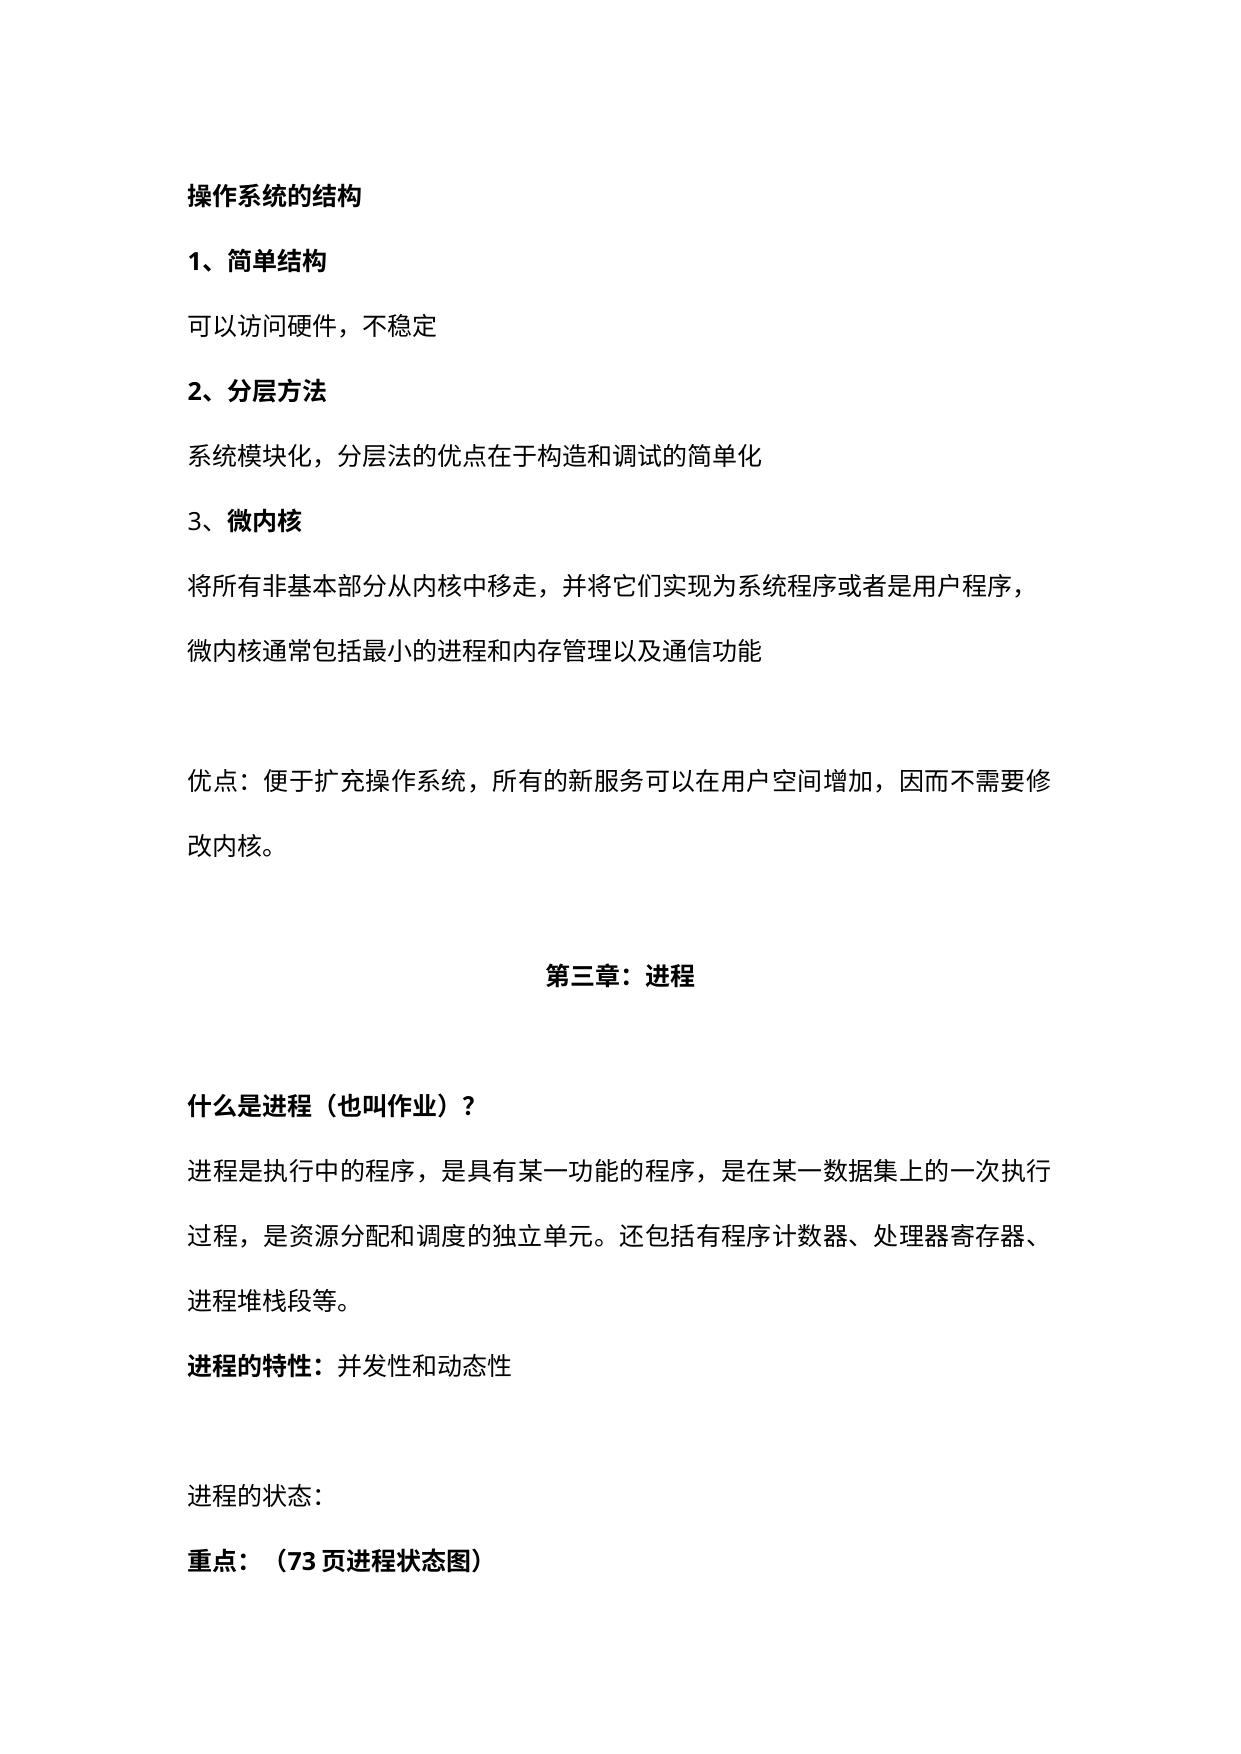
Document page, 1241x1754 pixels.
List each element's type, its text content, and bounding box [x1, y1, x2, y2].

text 可以访问硬件，不稳定 [187, 292, 1053, 357]
text 进程是执行中的程序，是具有某一功能的程序，是在某一数据集上的一次执行过程，是资源分配和调度的独立单元。还包括有程序计数器、处理器寄存器、进程堆栈段等。 [187, 1137, 1053, 1332]
list 微内核 [187, 487, 1053, 552]
text 微内核通常包括最小的进程和内存管理以及通信功能 [187, 617, 1053, 682]
list 分层方法 [187, 357, 1053, 422]
text 优点：便于扩充操作系统，所有的新服务可以在用户空间增加，因而不需要修改内核。 [187, 747, 1053, 877]
list 简单结构 [187, 227, 1053, 292]
text 重点：（73页进程状态图） [187, 1527, 1053, 1592]
text 操作系统的结构 [187, 162, 1053, 227]
text 第三章：进程 [187, 942, 1053, 1007]
text 进程的特性：并发性和动态性 [187, 1332, 1053, 1397]
text 进程的状态： [187, 1462, 1053, 1527]
text 系统模块化，分层法的优点在于构造和调试的简单化 [187, 422, 1053, 487]
text 将所有非基本部分从内核中移走，并将它们实现为系统程序或者是用户程序， [187, 552, 1053, 617]
text 什么是进程（也叫作业）？ [187, 1072, 1053, 1137]
